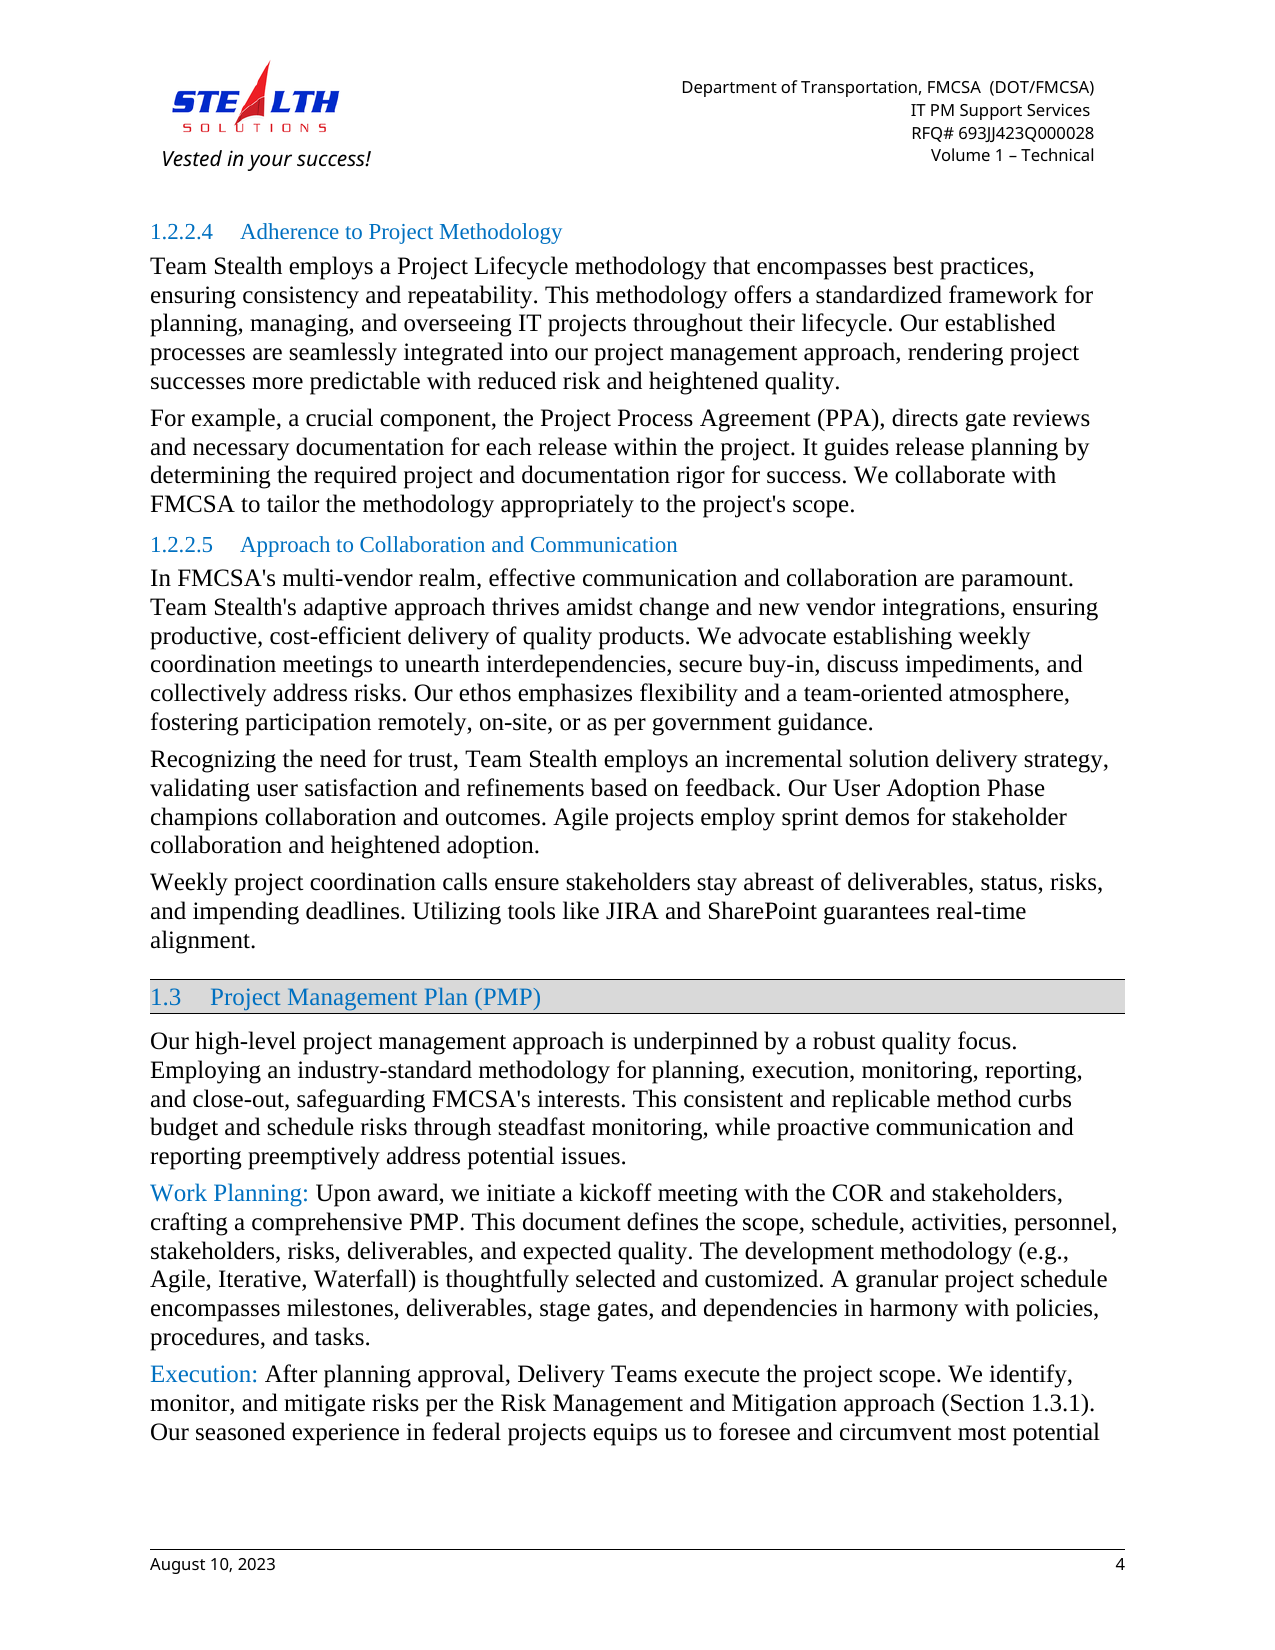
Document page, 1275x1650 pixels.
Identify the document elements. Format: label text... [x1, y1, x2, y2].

text For example, a crucial component, the Project Process Agreement (PPA), directs gate reviews and necessary documentation for each release within the project. It guides release planning by determining the required project and documentation rigor for success. We collaborate with FMCSA to tailor the methodology appropriately to the project's scope. [150, 403, 1125, 518]
text Recognizing the need for trust, Team Stealth employs an incremental solution delivery strategy, validating user satisfaction and refinements based on feedback. Our User Adoption Phase champions collaboration and outcomes. Agile projects employ sprint demos for stakeholder collaboration and heightened adoption. [150, 744, 1125, 859]
text Weekly project coordination calls ensure stakeholders stay abreast of deliverables, status, risks, and impending deadlines. Utilizing tools like JIRA and SharePoint guarantees real-time alignment. [150, 867, 1125, 954]
text Team Stealth employs a Project Lifecycle methodology that encompasses best practices, ensuring consistency and repeatability. This methodology offers a standardized framework for planning, managing, and overseeing IT projects throughout their lifecycle. Our established processes are seamlessly integrated into our project management approach, rendering project successes more predictable with reduced risk and heightened quality. [150, 251, 1125, 395]
subtitle Approach to Collaboration and Communication [150, 531, 1125, 557]
subtitle Project Management Plan (PMP) [150, 980, 1125, 1013]
text Our high-level project management approach is underpinned by a robust quality focus. Employing an industry-standard methodology for planning, execution, monitoring, reporting, and close-out, safeguarding FMCSA's interests. This consistent and replicable method curbs budget and schedule risks through steadfast monitoring, while proactive communication and reporting preemptively address potential issues. [150, 1026, 1125, 1170]
text Work Planning: Upon award, we initiate a kickoff meeting with the COR and stakeholders, crafting a comprehensive PMP. This document defines the scope, schedule, activities, personnel, stakeholders, risks, deliverables, and expected quality. The development methodology (e.g., Agile, Iterative, Waterfall) is thoughtfully selected and customized. A granular project schedule encompasses milestones, deliverables, stage gates, and dependencies in harmony with policies, procedures, and tasks. [150, 1178, 1125, 1351]
picture [161, 46, 355, 145]
text In FMCSA's multi-vendor realm, effective communication and collaboration are paramount. Team Stealth's adaptive approach thrives amidst change and new vendor integrations, ensuring productive, cost-efficient delivery of quality products. We advocate establishing weekly coordination meetings to unearth interdependencies, secure buy-in, discuss impediments, and collectively address risks. Our ethos emphasizes flexibility and a team-oriented atmosphere, fostering participation remotely, on-site, or as per government guidance. [150, 563, 1125, 736]
subtitle Adherence to Project Methodology [150, 218, 1125, 245]
